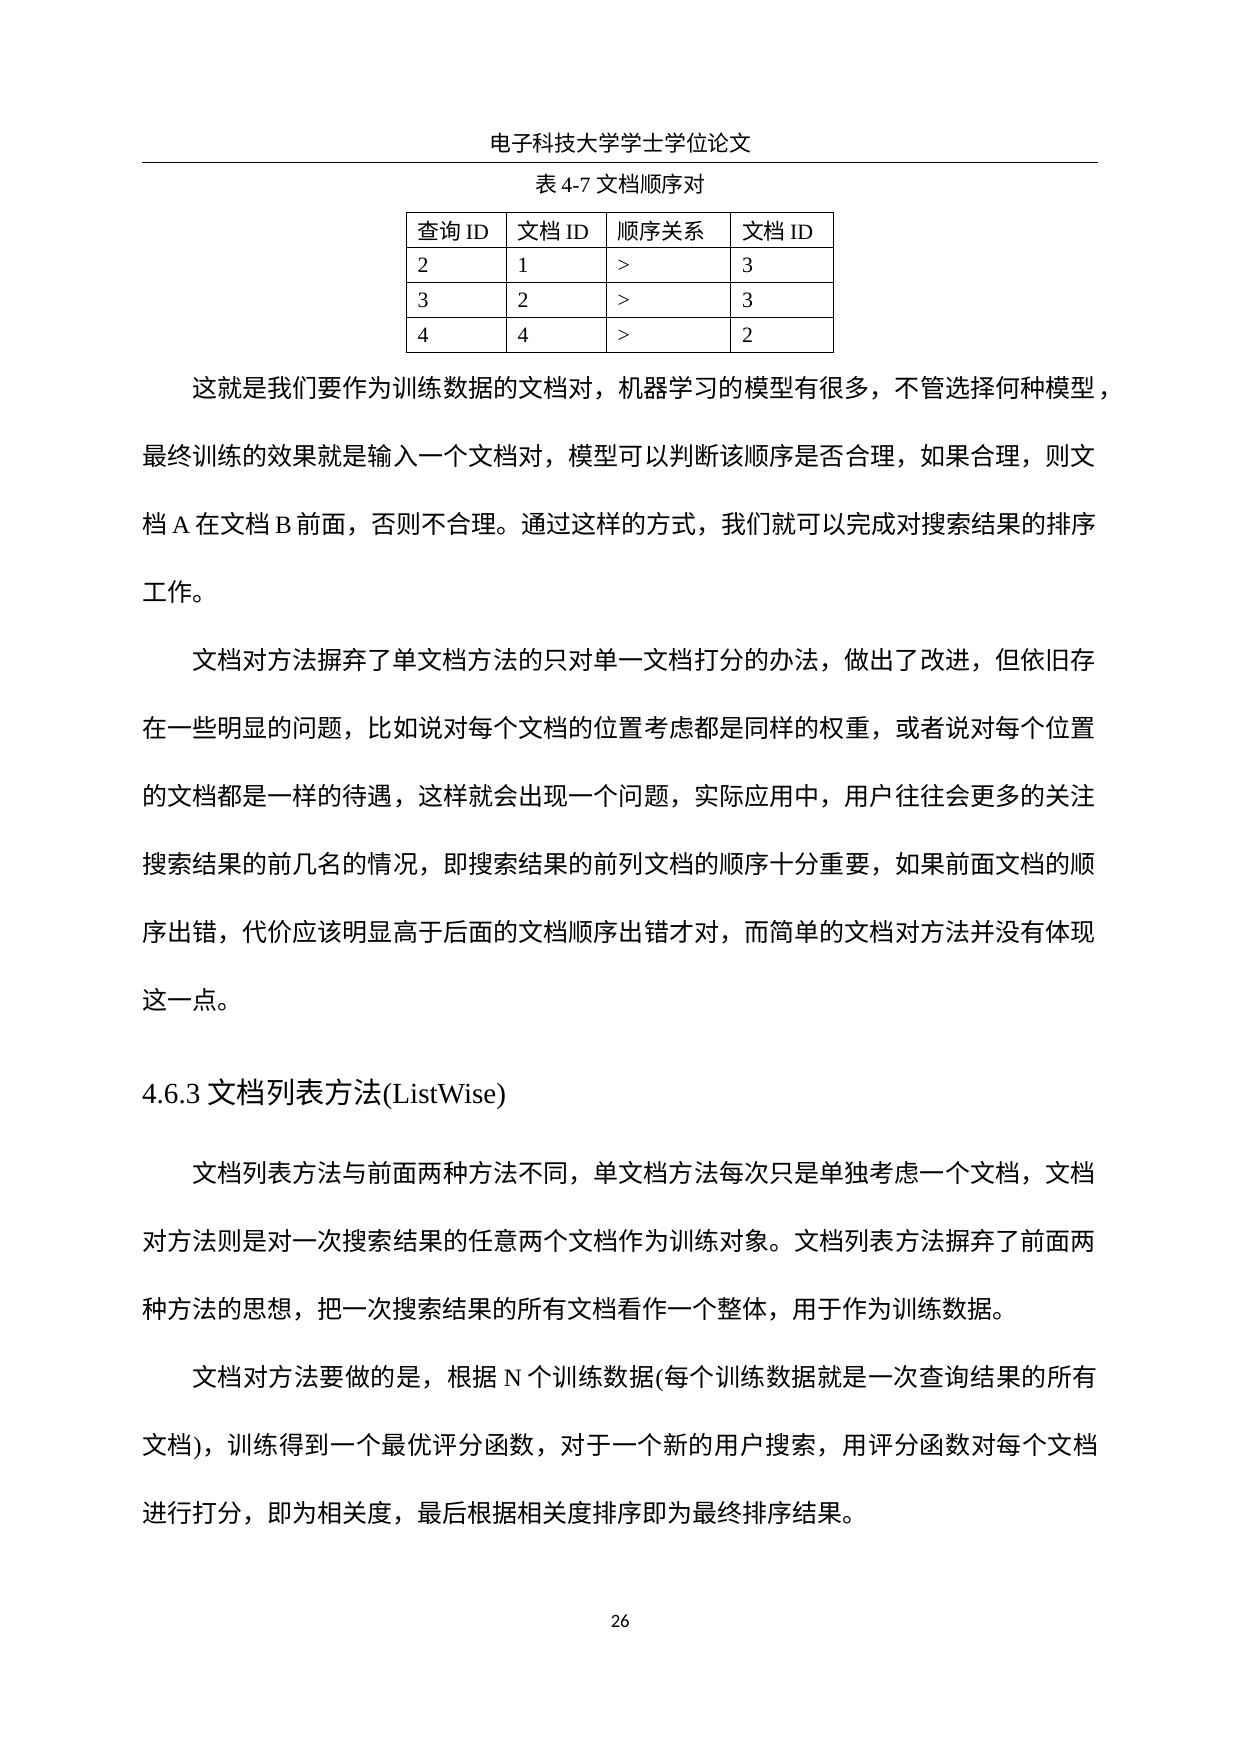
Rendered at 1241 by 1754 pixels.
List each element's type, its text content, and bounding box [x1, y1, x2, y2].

table_cell 3 [731, 283, 833, 317]
table_cell 4 [507, 318, 606, 352]
text 文档对方法摒弃了单文档方法的只对单一文档打分的办法，做出了改进，但依旧存在一些明显的问题，比如说对每个文档的位置考虑都是同样的权重，或者说对每个位置的文档都是一样的待遇，这样就会出现一个问题，实际应用中，用户往往会更多的关注搜索结果的前几名的情况，即搜索结果的前列文档的顺序十分重要，如果前面文档的顺序出错，代价应该明显高于后面的文档顺序出错才对，而简单的文档对方法并没有体现这一点。 [142, 625, 1098, 1032]
table_cell 2 [407, 248, 506, 282]
table_cell 4 [407, 318, 506, 352]
text 文档列表方法与前面两种方法不同，单文档方法每次只是单独考虑一个文档，文档对方法则是对一次搜索结果的任意两个文档作为训练对象。文档列表方法摒弃了前面两种方法的思想，把一次搜索结果的所有文档看作一个整体，用于作为训练数据。 [142, 1138, 1098, 1341]
table_cell 3 [731, 248, 833, 282]
table_header 查询ID [407, 213, 506, 247]
table_cell 3 [407, 283, 506, 317]
table_cell 2 [731, 318, 833, 352]
table_cell > [607, 283, 730, 317]
subtitle 4.6.3 文档列表方法(ListWise) [142, 1057, 1098, 1125]
text 文档对方法要做的是，根据N个训练数据(每个训练数据就是一次查询结果的所有文档)，训练得到一个最优评分函数，对于一个新的用户搜索，用评分函数对每个文档进行打分，即为相关度，最后根据相关度排序即为最终排序结果。 [142, 1341, 1098, 1545]
table_header 顺序关系 [607, 213, 730, 247]
table_cell > [607, 248, 730, 282]
table_cell 2 [507, 283, 606, 317]
text 表4-7 文档顺序对 [142, 166, 1098, 199]
table_header 文档ID [731, 213, 833, 247]
table_header 文档ID [507, 213, 606, 247]
table_cell 1 [507, 248, 606, 282]
text 这就是我们要作为训练数据的文档对，机器学习的模型有很多，不管选择何种模型，最终训练的效果就是输入一个文档对，模型可以判断该顺序是否合理，如果合理，则文档A在文档B前面，否则不合理。通过这样的方式，我们就可以完成对搜索结果的排序工作。 [142, 353, 1098, 625]
table_cell > [607, 318, 730, 352]
